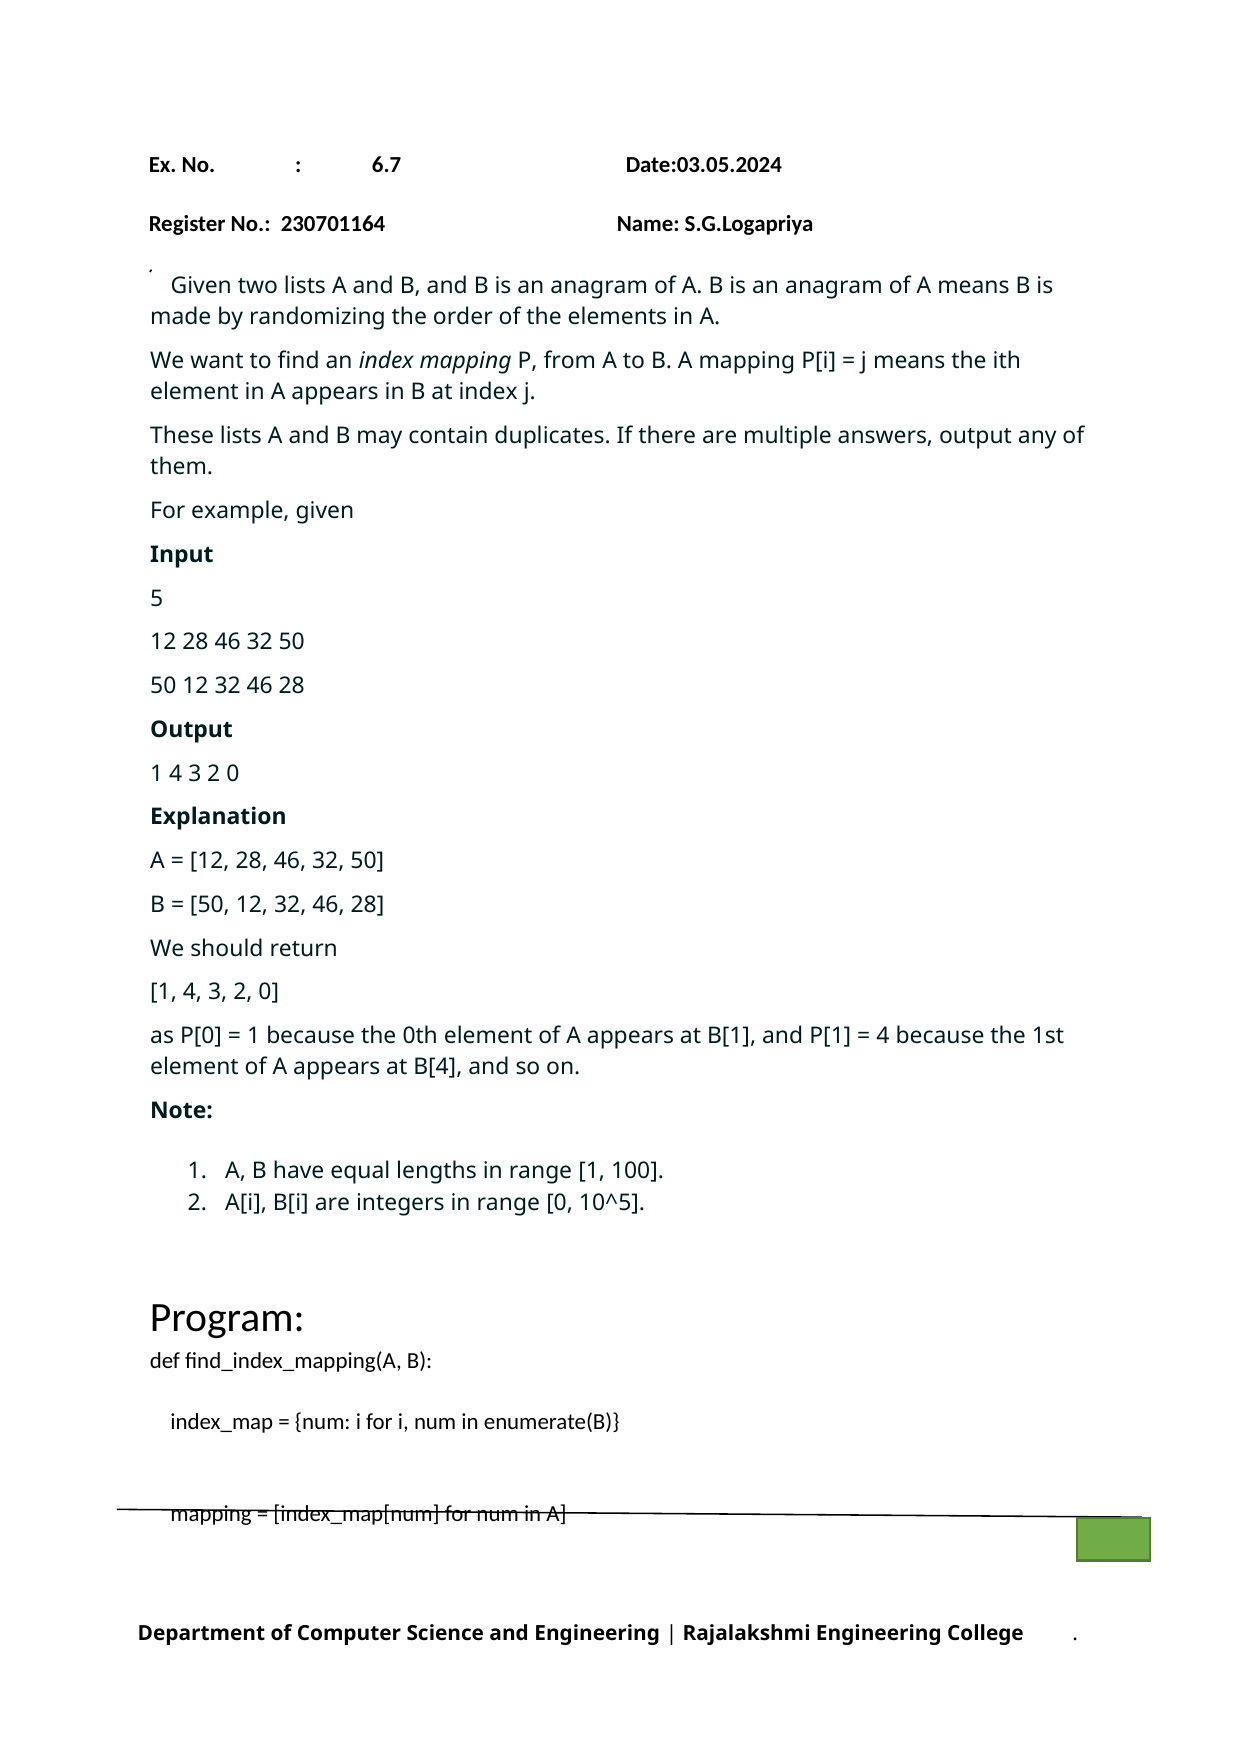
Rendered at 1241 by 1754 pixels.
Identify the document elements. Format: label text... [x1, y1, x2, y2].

list A, B have equal lengths in range [1, 100]. [187, 1154, 1090, 1186]
text index_map = {num: i for i, num in enumerate(B)} [149, 1407, 1090, 1435]
text [1, 4, 3, 2, 0] [150, 975, 1090, 1006]
text Register No.: 230701164 Name: S.G.Logapriya [148, 209, 1090, 237]
text For example, given [150, 494, 1090, 525]
text Output [150, 713, 1090, 744]
text 5 [150, 581, 1090, 613]
text Explanation [150, 800, 1090, 831]
text def find_index_mapping(A, B): [149, 1346, 1090, 1374]
text 1 4 3 2 0 [150, 756, 1090, 788]
text as P[0] = 1 because the 0th element of A appears at B[1], and P[1] = 4 because the 1st element of A appears at B[4], and so on. [150, 1019, 1090, 1081]
text 12 28 46 32 50 [150, 625, 1090, 656]
text Given two lists A and B, and B is an anagram of A. B is an anagram of A means B is made by randomizing the order of the elements in A. [150, 269, 1090, 331]
text 50 12 32 46 28 [150, 669, 1090, 700]
text We want to find an index mapping P, from A to B. A mapping P[i] = j means the ith element in A appears in B at index j. [150, 344, 1090, 406]
text We should return [150, 931, 1090, 963]
text Ex. No. : 6.7 Date:03.05.2024 [148, 150, 1090, 178]
text Input [150, 538, 1090, 569]
text Note: [150, 1094, 1090, 1125]
text mapping = [index_map[num] for num in A] [149, 1499, 1090, 1527]
list A[i], B[i] are integers in range [0, 10^5]. [187, 1186, 1090, 1217]
text A = [12, 28, 46, 32, 50] [150, 844, 1090, 875]
text Program: [149, 1291, 1090, 1342]
text These lists A and B may contain duplicates. If there are multiple answers, output any of them. [150, 419, 1090, 481]
text B = [50, 12, 32, 46, 28] [150, 888, 1090, 919]
